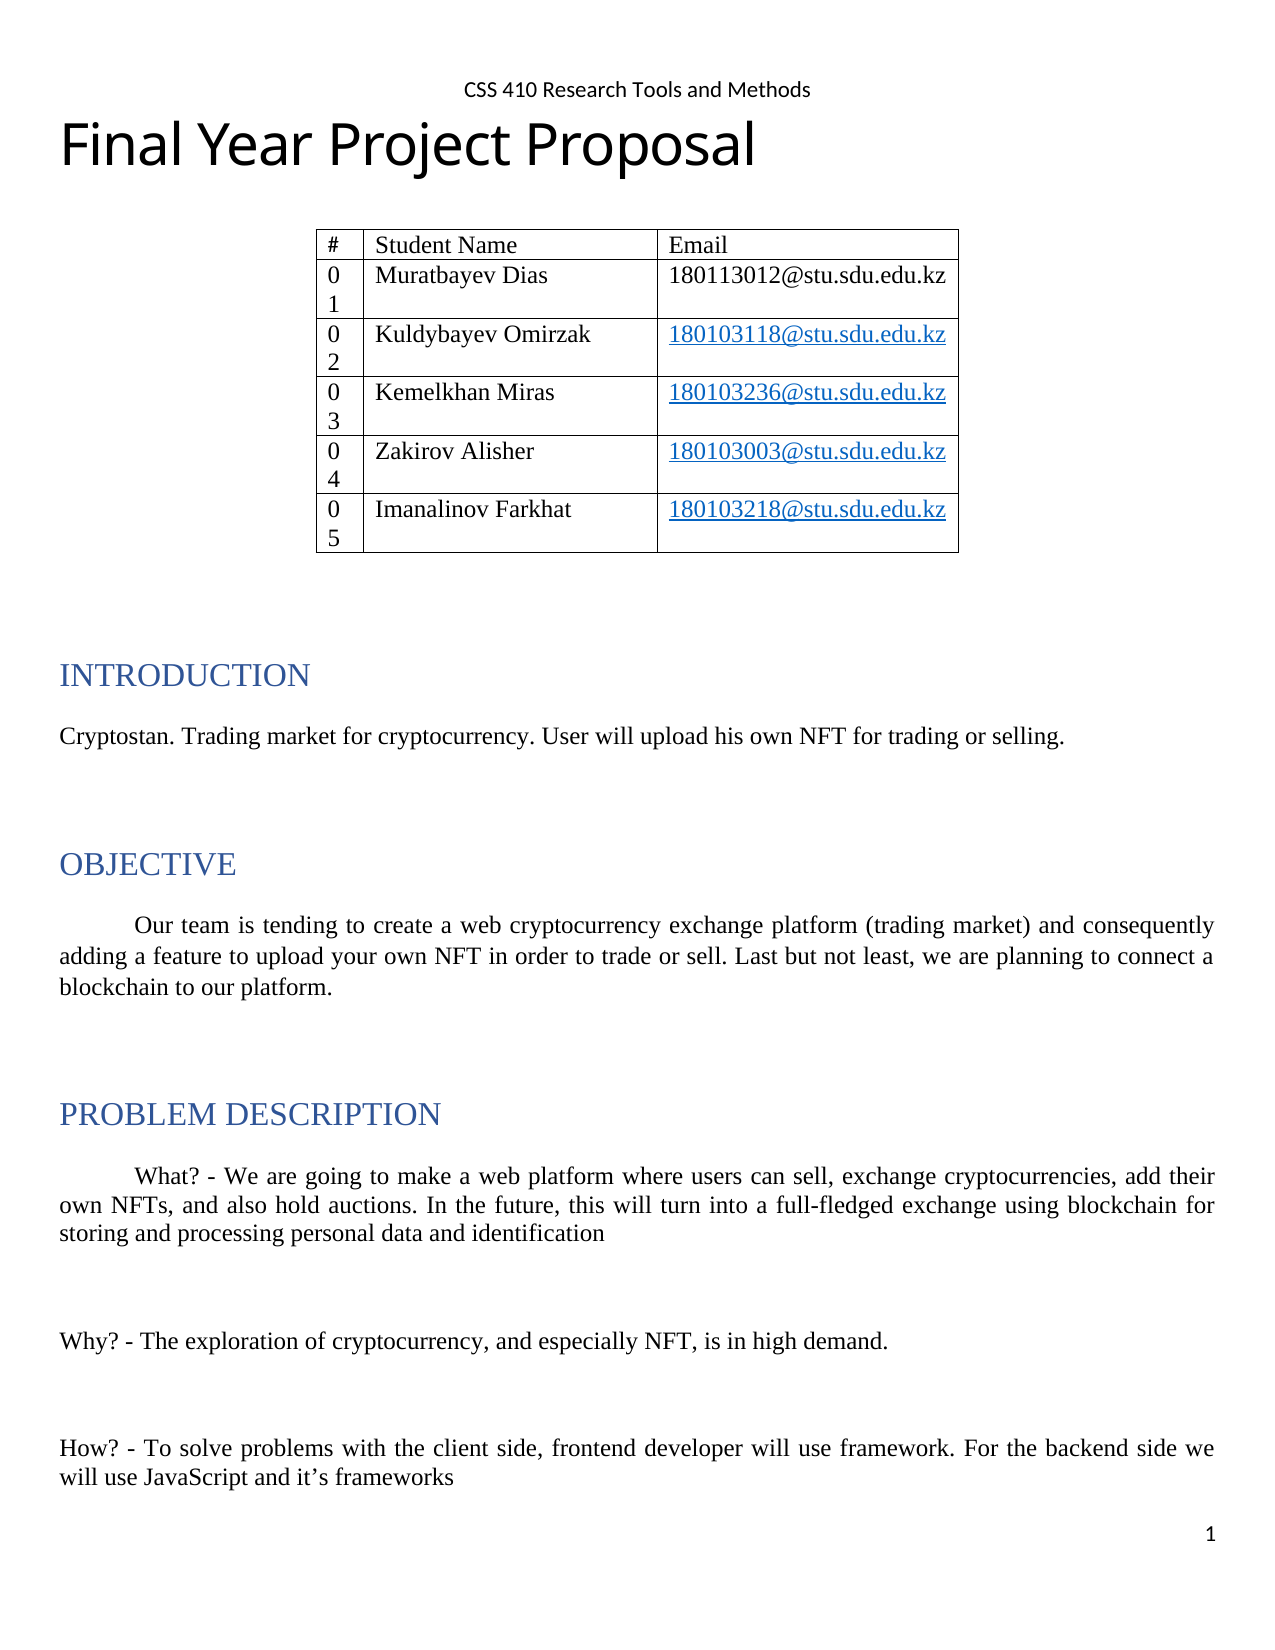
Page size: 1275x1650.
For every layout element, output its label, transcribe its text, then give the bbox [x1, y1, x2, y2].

subtitle PROBLEM DESCRIPTION [59, 1094, 1216, 1133]
table_cell 180113012@stu.sdu.edu.kz [658, 260, 958, 318]
table_cell 03 [317, 377, 363, 435]
table_cell 04 [317, 436, 363, 493]
table_cell 05 [317, 494, 363, 552]
table_cell Kemelkhan Miras [364, 377, 657, 435]
table_cell Kuldybayev Omirzak [364, 319, 657, 376]
text How? - To solve problems with the client side, frontend developer will use framework. For the backend side we will use JavaScript and it’s frameworks [59, 1433, 1216, 1491]
table_cell 180103236@stu.sdu.edu.kz [658, 377, 958, 435]
table_cell 180103218@stu.sdu.edu.kz [658, 494, 958, 552]
subtitle INTRODUCTION [59, 655, 1216, 693]
table_header Student Name [364, 230, 657, 259]
subtitle OBJECTIVE [59, 844, 1216, 882]
table_cell 180103118@stu.sdu.edu.kz [658, 319, 958, 376]
title Final Year Project Proposal [59, 103, 1216, 182]
table_cell 02 [317, 319, 363, 376]
table_cell 180103003@stu.sdu.edu.kz [658, 436, 958, 493]
table_cell 01 [317, 260, 363, 318]
table_header # [317, 230, 363, 259]
table_cell Muratbayev Dias [364, 260, 657, 318]
text What? - We are going to make a web platform where users can sell, exchange cryptocurrencies, add their own NFTs, and also hold auctions. In the future, this will turn into a full-fledged exchange using blockchain for storing and processing personal data and identification [59, 1161, 1216, 1247]
table_header Email [658, 230, 958, 259]
table_cell Zakirov Alisher [364, 436, 657, 493]
text Why? - The exploration of cryptocurrency, and especially NFT, is in high demand. [59, 1326, 1216, 1355]
subtitle Cryptostan. Trading market for cryptocurrency. User will upload his own NFT for trading or selling. [59, 721, 1216, 750]
subtitle Our team is tending to create a web cryptocurrency exchange platform (trading market) and consequently adding a feature to upload your own NFT in order to trade or sell. Last but not least, we are planning to connect a blockchain to our platform. [59, 910, 1216, 1001]
table_cell Imanalinov Farkhat [364, 494, 657, 552]
